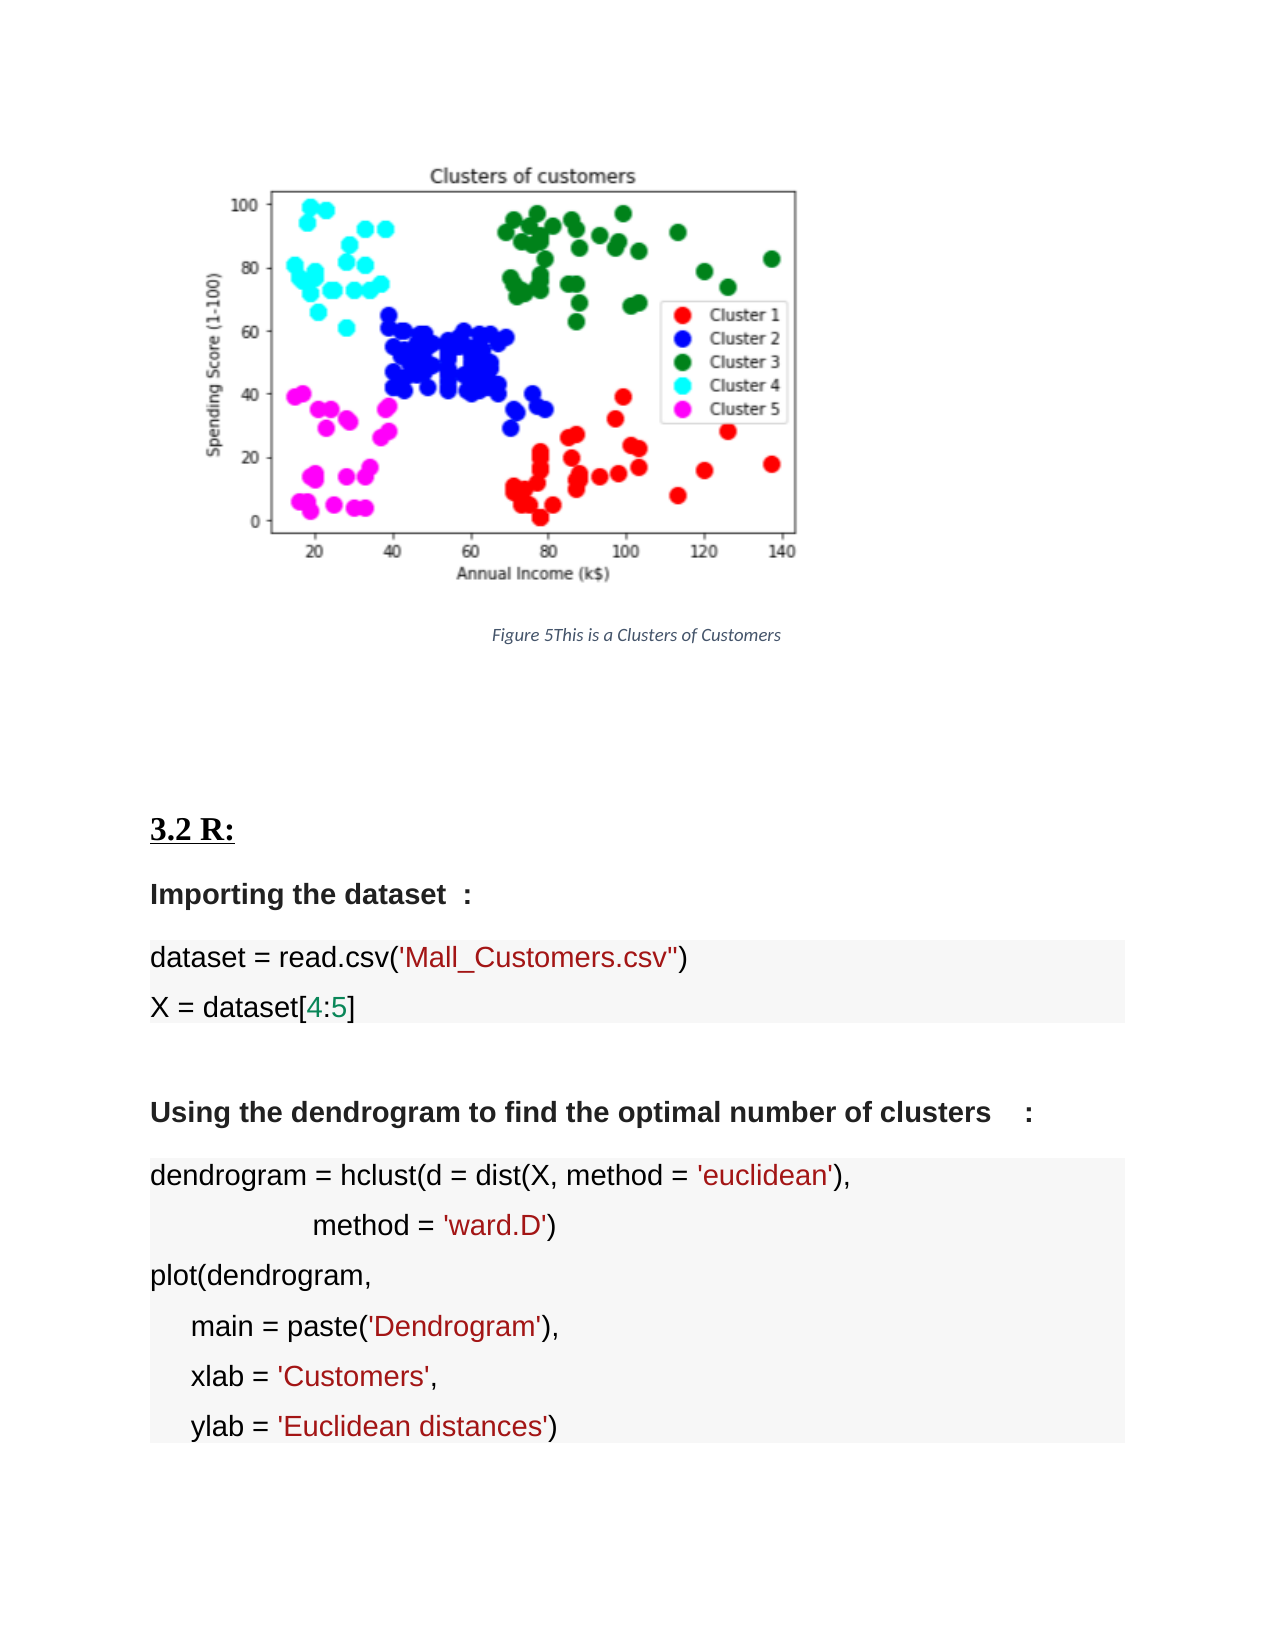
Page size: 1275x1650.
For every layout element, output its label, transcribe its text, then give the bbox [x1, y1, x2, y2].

text X = dataset[4:5] [150, 990, 1125, 1023]
picture [150, 150, 891, 597]
subtitle 3.2 R: [150, 809, 1125, 848]
text dataset = read.csv('Mall_Customers.csv'') [150, 940, 1125, 973]
text Importing the dataset : [150, 877, 1125, 910]
text dendrogram = hclust(d = dist(X, method = 'euclidean'), [150, 1158, 1125, 1191]
text Using the dendrogram to find the optimal number of clusters : [150, 1095, 1125, 1128]
text xlab = 'Customers', [150, 1359, 1125, 1392]
text method = 'ward.D') [150, 1208, 1125, 1241]
text plot(dendrogram, [150, 1258, 1125, 1292]
text main = paste('Dendrogram'), [150, 1308, 1125, 1342]
text ylab = 'Euclidean distances') [150, 1409, 1125, 1443]
